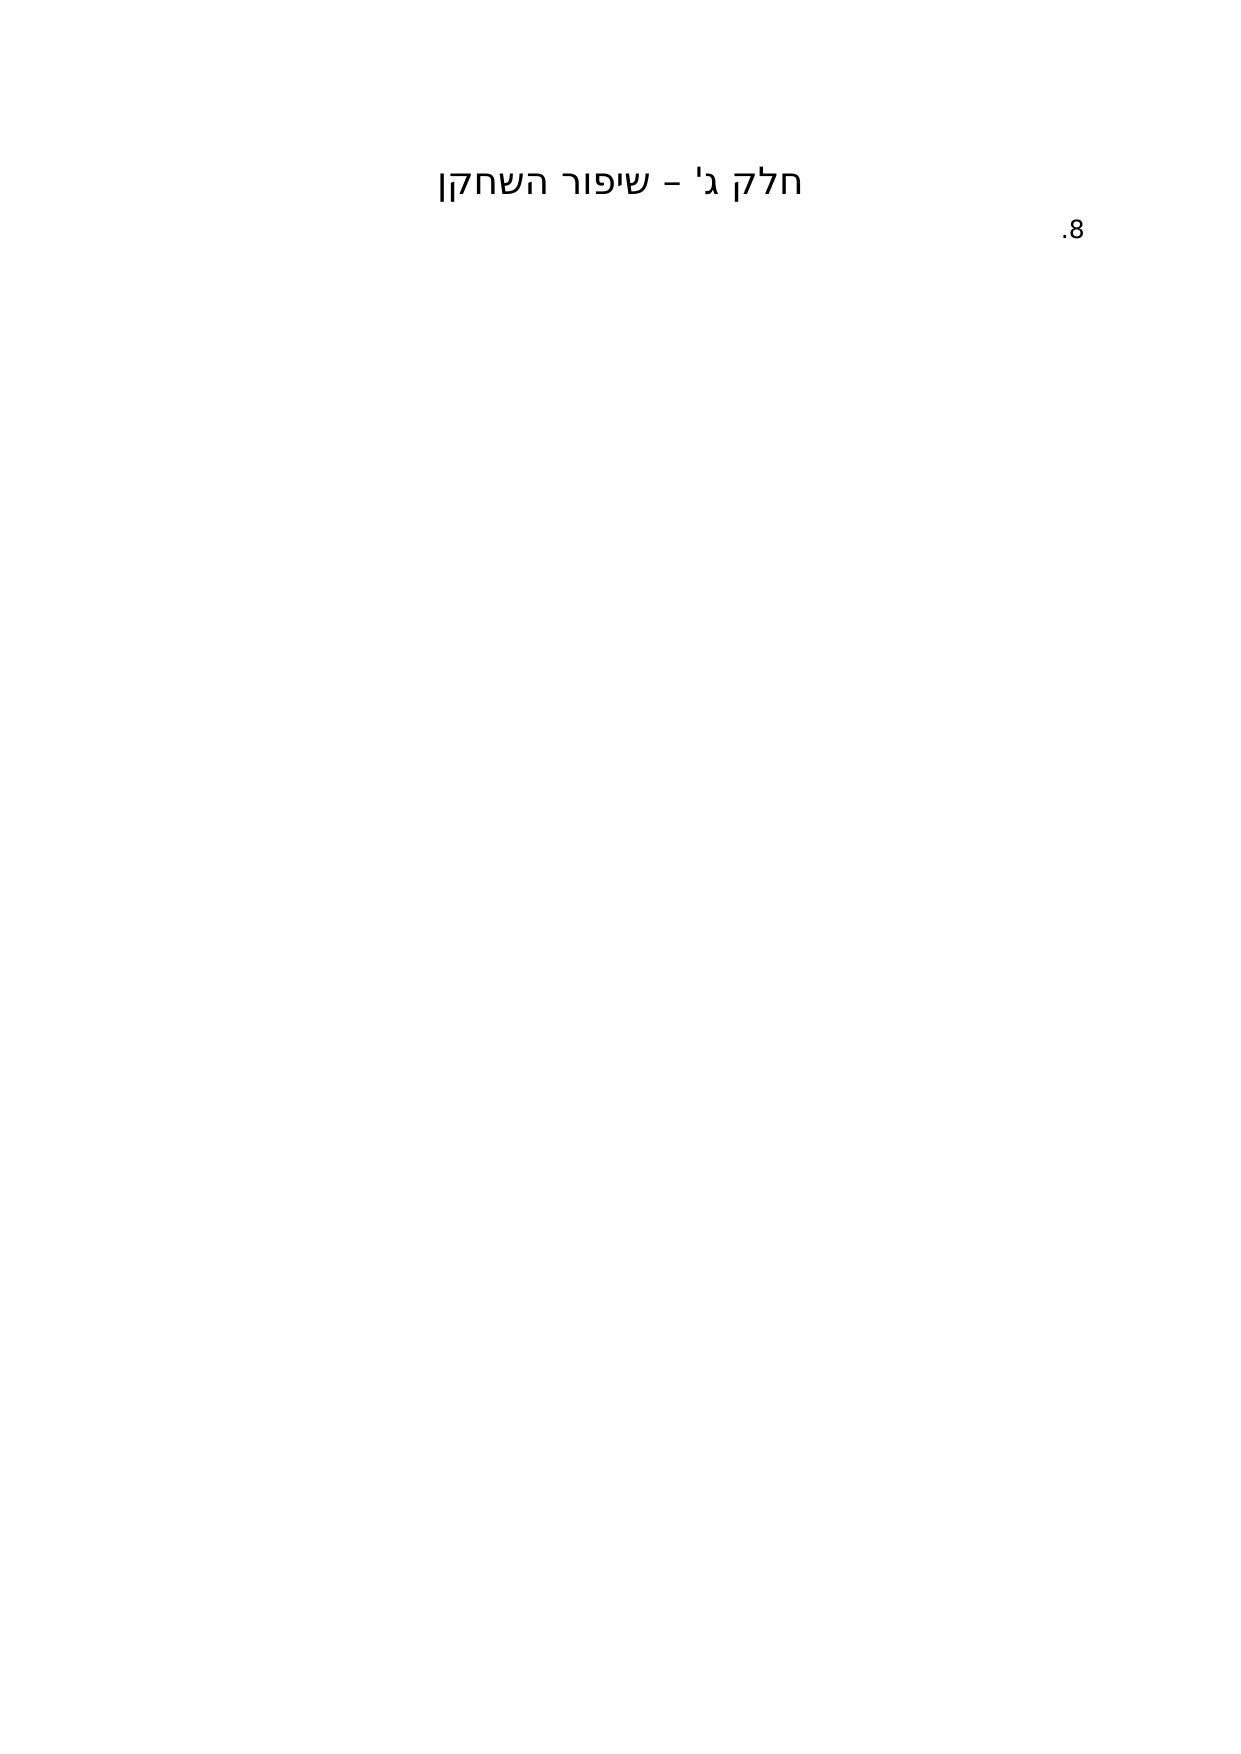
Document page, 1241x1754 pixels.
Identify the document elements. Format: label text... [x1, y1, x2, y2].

subtitle חלק ג' – שיפור השחקן [118, 159, 1122, 203]
